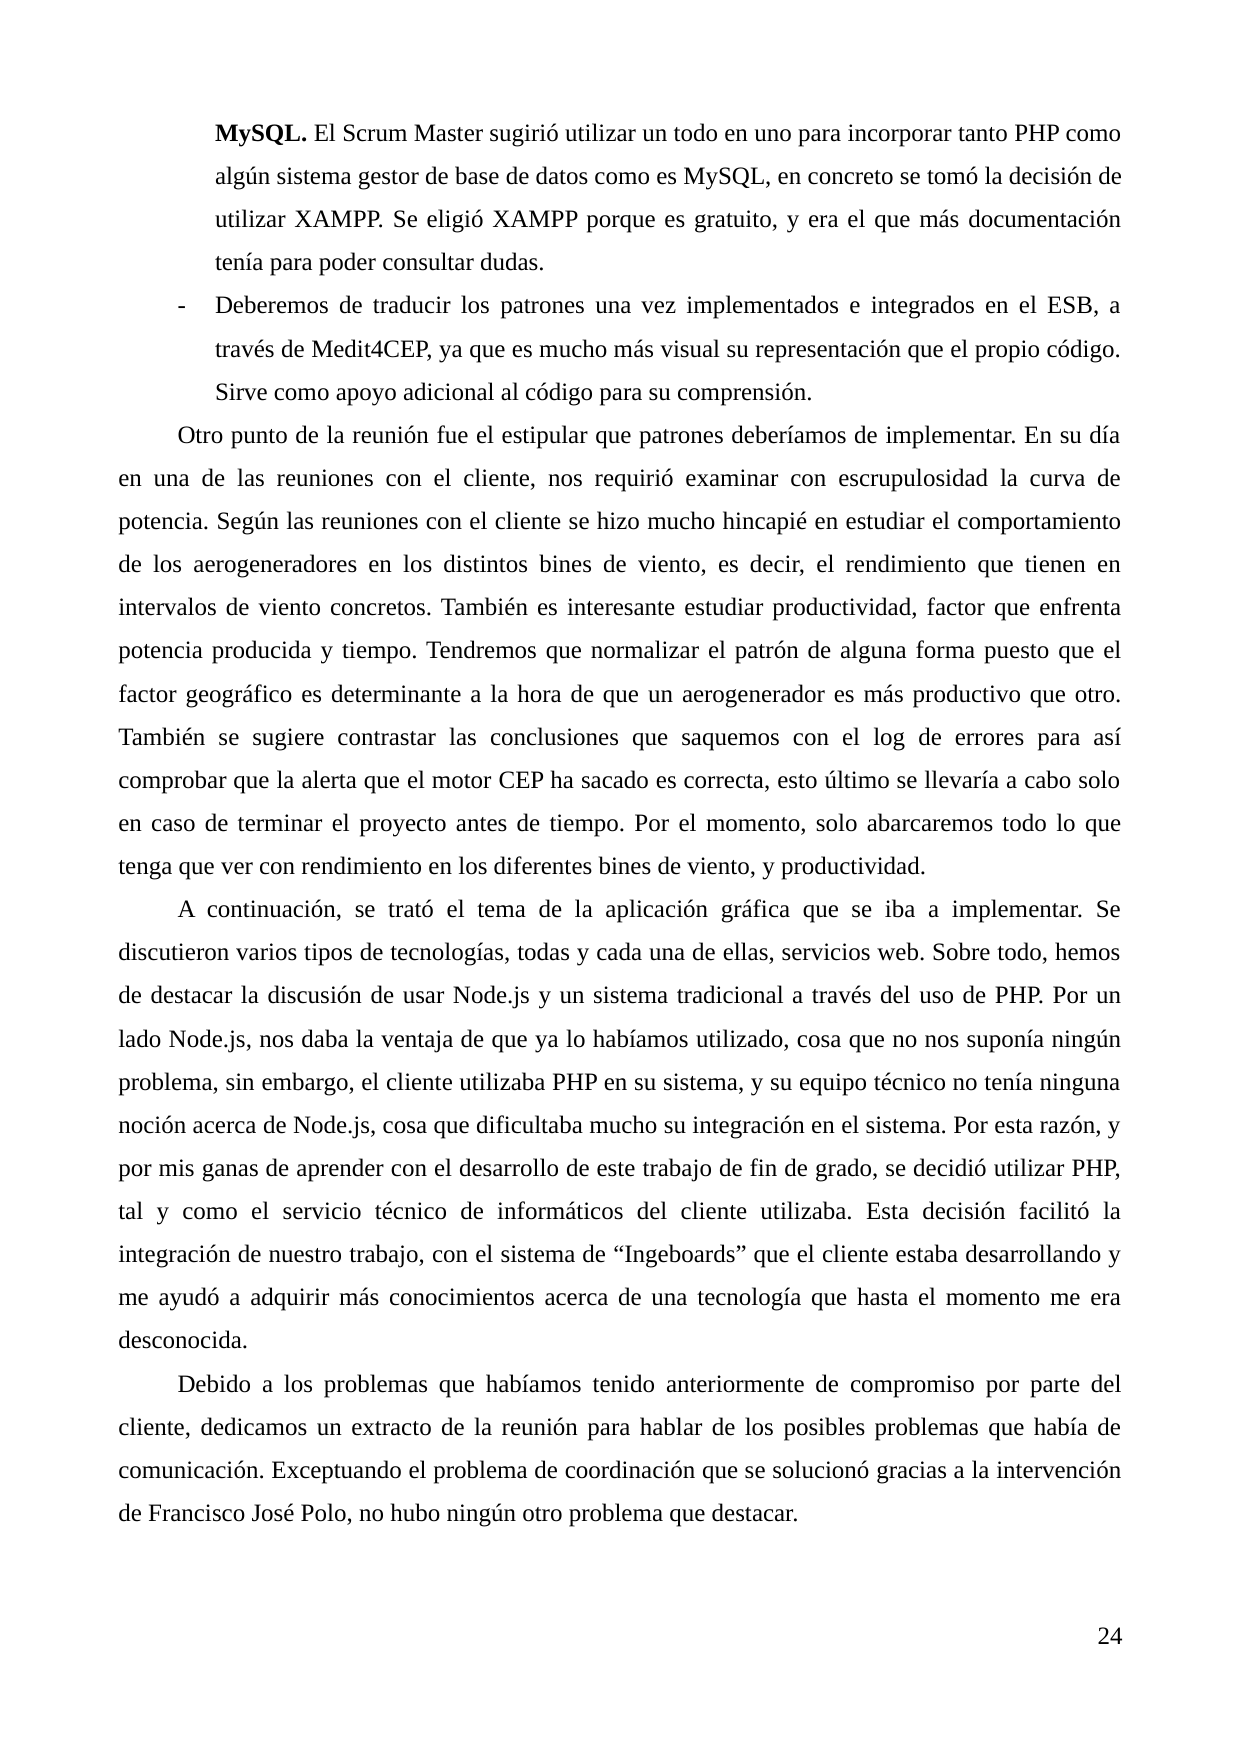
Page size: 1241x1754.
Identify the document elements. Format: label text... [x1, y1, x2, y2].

list Deberemos de traducir los patrones una vez implementados e integrados en el ESB, a través de Medit4CEP, ya que es mucho más visual su representación que el propio código. Sirve como apoyo adicional al código para su comprensión. [177, 291, 1122, 406]
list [177, 118, 1122, 276]
text Otro punto de la reunión fue el estipular que patrones deberíamos de implementar. En su día en una de las reuniones con el cliente, nos requirió examinar con escrupulosidad la curva de potencia. Según las reuniones con el cliente se hizo mucho hincapié en estudiar el comportamiento de los aerogeneradores en los distintos bines de viento, es decir, el rendimiento que tienen en intervalos de viento concretos. También es interesante estudiar productividad, factor que enfrenta potencia producida y tiempo. Tendremos que normalizar el patrón de alguna forma puesto que el factor geográfico es determinante a la hora de que un aerogenerador es más productivo que otro. También se sugiere contrastar las conclusiones que saquemos con el log de errores para así comprobar que la alerta que el motor CEP ha sacado es correcta, esto último se llevaría a cabo solo en caso de terminar el proyecto antes de tiempo. Por el momento, solo abarcaremos todo lo que tenga que ver con rendimiento en los diferentes bines de viento, y productividad. [118, 420, 1122, 880]
text Debido a los problemas que habíamos tenido anteriormente de compromiso por parte del cliente, dedicamos un extracto de la reunión para hablar de los posibles problemas que había de comunicación. Exceptuando el problema de coordinación que se solucionó gracias a la intervención de Francisco José Polo, no hubo ningún otro problema que destacar. [118, 1369, 1122, 1527]
text A continuación, se trató el tema de la aplicación gráfica que se iba a implementar. Se discutieron varios tipos de tecnologías, todas y cada una de ellas, servicios web. Sobre todo, hemos de destacar la discusión de usar Node.js y un sistema tradicional a través del uso de PHP. Por un lado Node.js, nos daba la ventaja de que ya lo habíamos utilizado, cosa que no nos suponía ningún problema, sin embargo, el cliente utilizaba PHP en su sistema, y su equipo técnico no tenía ninguna noción acerca de Node.js, cosa que dificultaba mucho su integración en el sistema. Por esta razón, y por mis ganas de aprender con el desarrollo de este trabajo de fin de grado, se decidió utilizar PHP, tal y como el servicio técnico de informáticos del cliente utilizaba. Esta decisión facilitó la integración de nuestro trabajo, con el sistema de “Ingeboards” que el cliente estaba desarrollando y me ayudó a adquirir más conocimientos acerca de una tecnología que hasta el momento me era desconocida. [118, 894, 1122, 1354]
